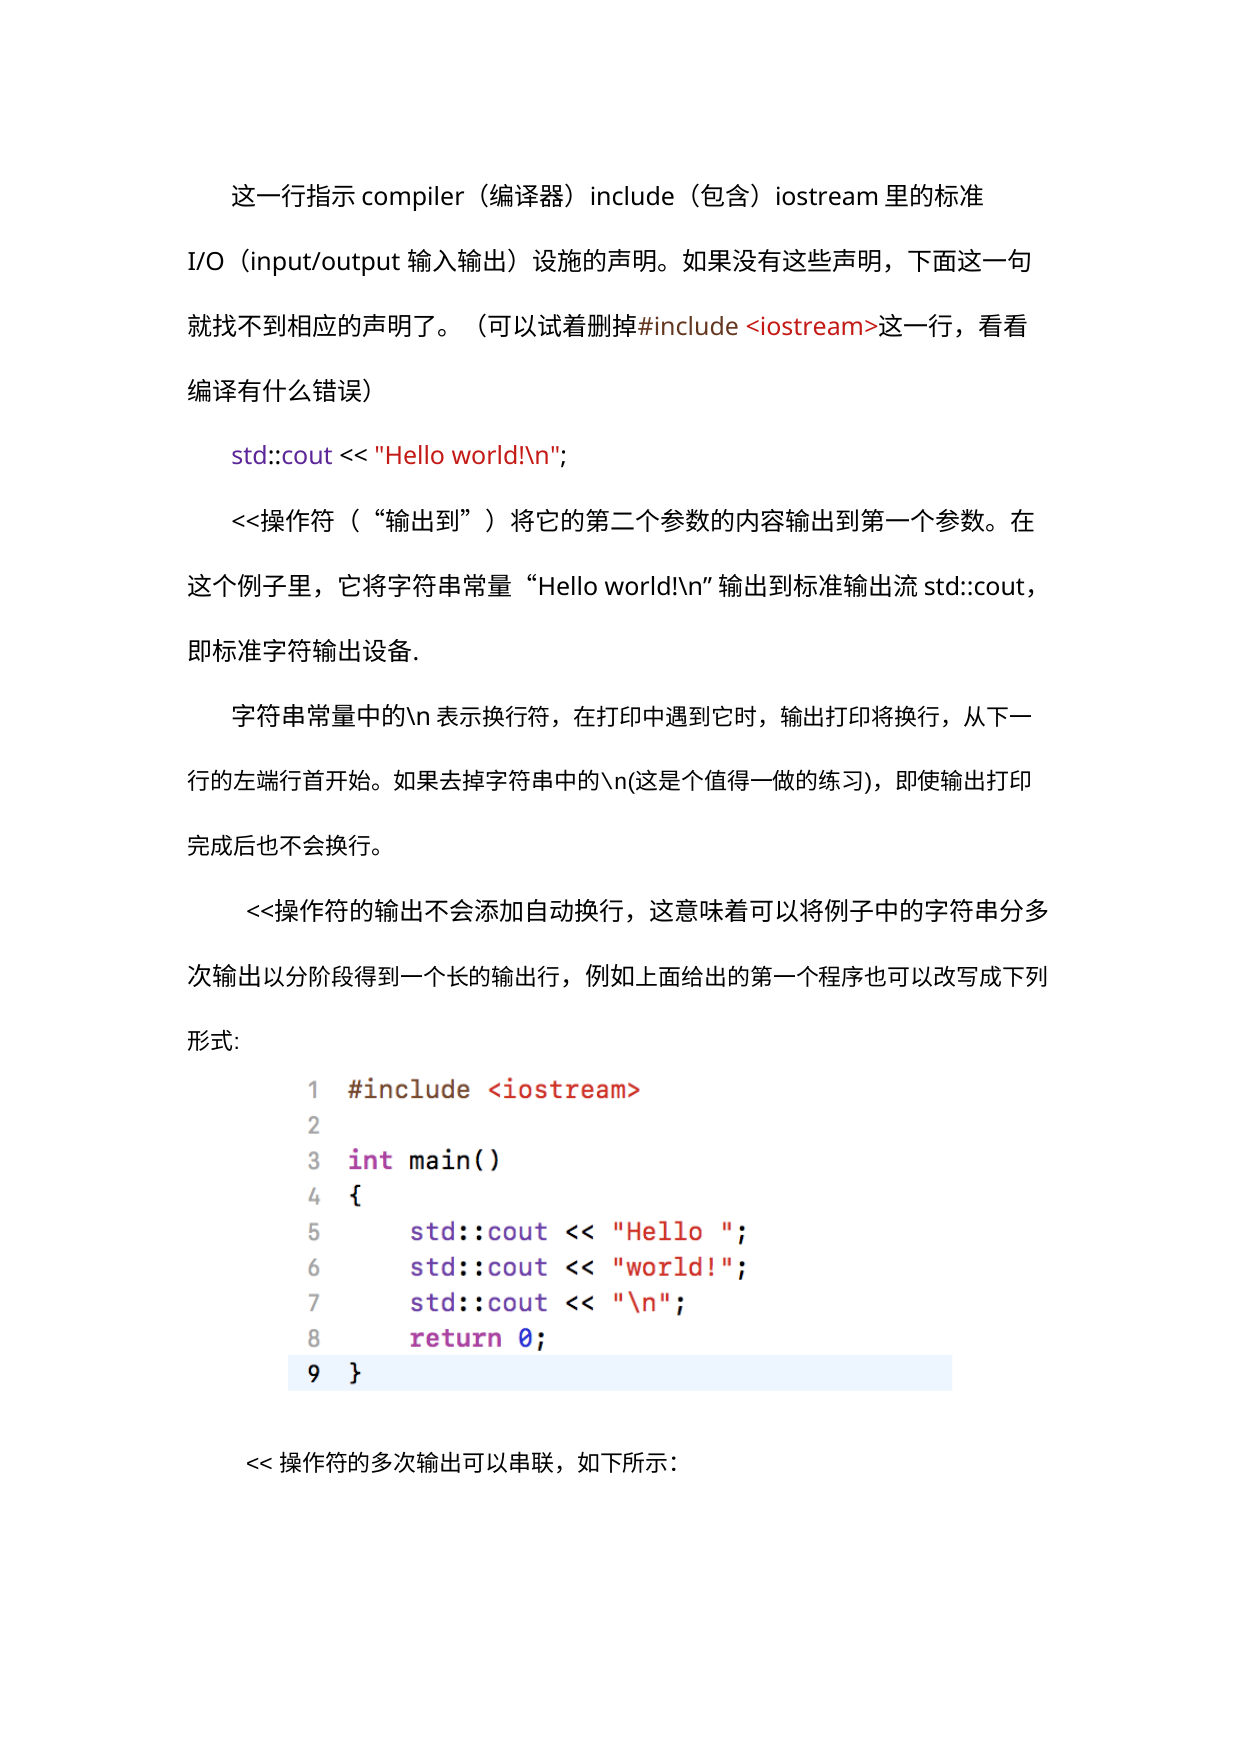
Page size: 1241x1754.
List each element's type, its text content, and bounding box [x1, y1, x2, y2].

text << 操作符的多次输出可以串联，如下所示： [187, 1429, 1053, 1494]
text 字符串常量中的\n表示换行符，在打印中遇到它时，输出打印将换行，从下一行的左端行首开始。如果去掉字符串中的\n(这是个值得一做的练习)，即使输出打印完成后也不会换行。 [187, 682, 1053, 877]
text std::cout << "Hello world!\n"; [187, 422, 1053, 487]
picture [287, 1072, 953, 1399]
text <<操作符的输出不会添加自动换行，这意味着可以将例子中的字符串分多次输出以分阶段得到一个长的输出行，例如上面给出的第一个程序也可以改写成下列形式: [187, 877, 1053, 1072]
text 这一行指示compiler（编译器）include（包含）iostream里的标准I/O（input/output 输入输出）设施的声明。如果没有这些声明，下面这一句就找不到相应的声明了。（可以试着删掉#include <iostream>这一行，看看编译有什么错误） [187, 162, 1053, 422]
text <<操作符（“输出到”）将它的第二个参数的内容输出到第一个参数。在这个例子里，它将字符串常量“Hello world!\n” 输出到标准输出流std::cout，即标准字符输出设备. [187, 487, 1053, 682]
